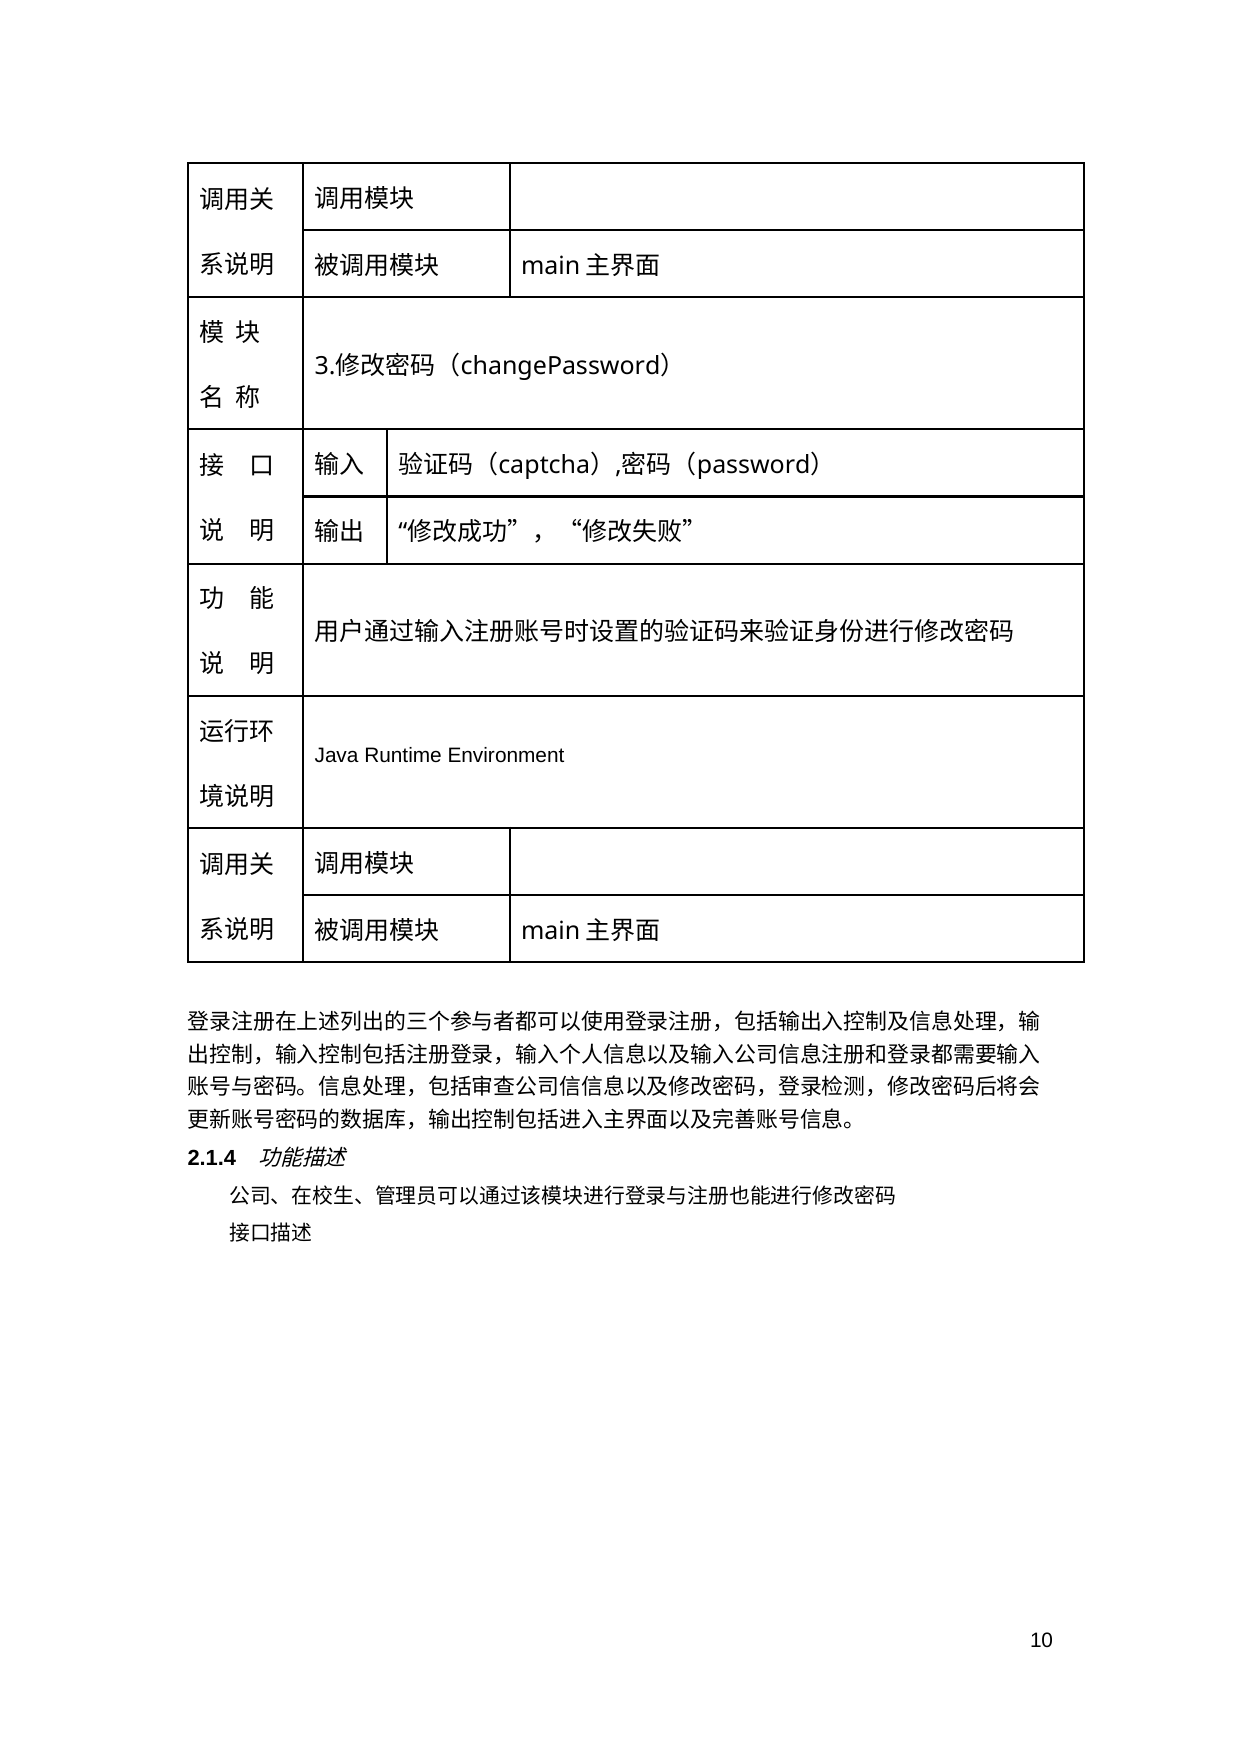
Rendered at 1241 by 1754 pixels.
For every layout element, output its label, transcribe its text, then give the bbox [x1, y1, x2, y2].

text 接口描述 [187, 1215, 1053, 1248]
table_cell “修改成功”，“修改失败” [388, 498, 1083, 562]
table_cell main主界面 [511, 896, 1083, 961]
table_cell 调用模块 [304, 164, 509, 229]
table_cell 被调用模块 [304, 896, 509, 961]
table_cell [511, 164, 1083, 229]
text 公司、在校生、管理员可以通过该模块进行登录与注册也能进行修改密码 [187, 1179, 1053, 1211]
table_cell 接 口 说 明 [189, 430, 302, 562]
table_cell 输出 [304, 498, 386, 562]
table_cell 用户通过输入注册账号时设置的验证码来验证身份进行修改密码 [304, 565, 1083, 694]
subtitle 功能描述 [187, 1140, 1053, 1172]
table_cell Java Runtime Environment [304, 697, 1083, 827]
table_cell 调用关 系说明 [189, 829, 302, 961]
table_cell 3.修改密码（changePassword） [304, 298, 1083, 428]
table_cell 功 能 说 明 [189, 565, 302, 694]
text 登录注册在上述列出的三个参与者都可以使用登录注册，包括输出入控制及信息处理，输出控制，输入控制包括注册登录，输入个人信息以及输入公司信息注册和登录都需要输入账号与密码。信息处理，包括审查公司信信息以及修改密码，登录检测，修改密码后将会更新账号密码的数据库，输出控制包括进入主界面以及完善账号信息。 [187, 1004, 1053, 1134]
table_cell [511, 829, 1083, 894]
table_cell 模 块 名 称 [189, 298, 302, 428]
table_cell 输入 [304, 430, 386, 495]
table_cell 验证码（captcha）,密码（password） [388, 430, 1083, 495]
table_cell main主界面 [511, 231, 1083, 296]
table_cell 调用模块 [304, 829, 509, 894]
table_cell 被调用模块 [304, 231, 509, 296]
table_cell 调用关 系说明 [189, 164, 302, 296]
table_cell 运行环 境说明 [189, 697, 302, 827]
